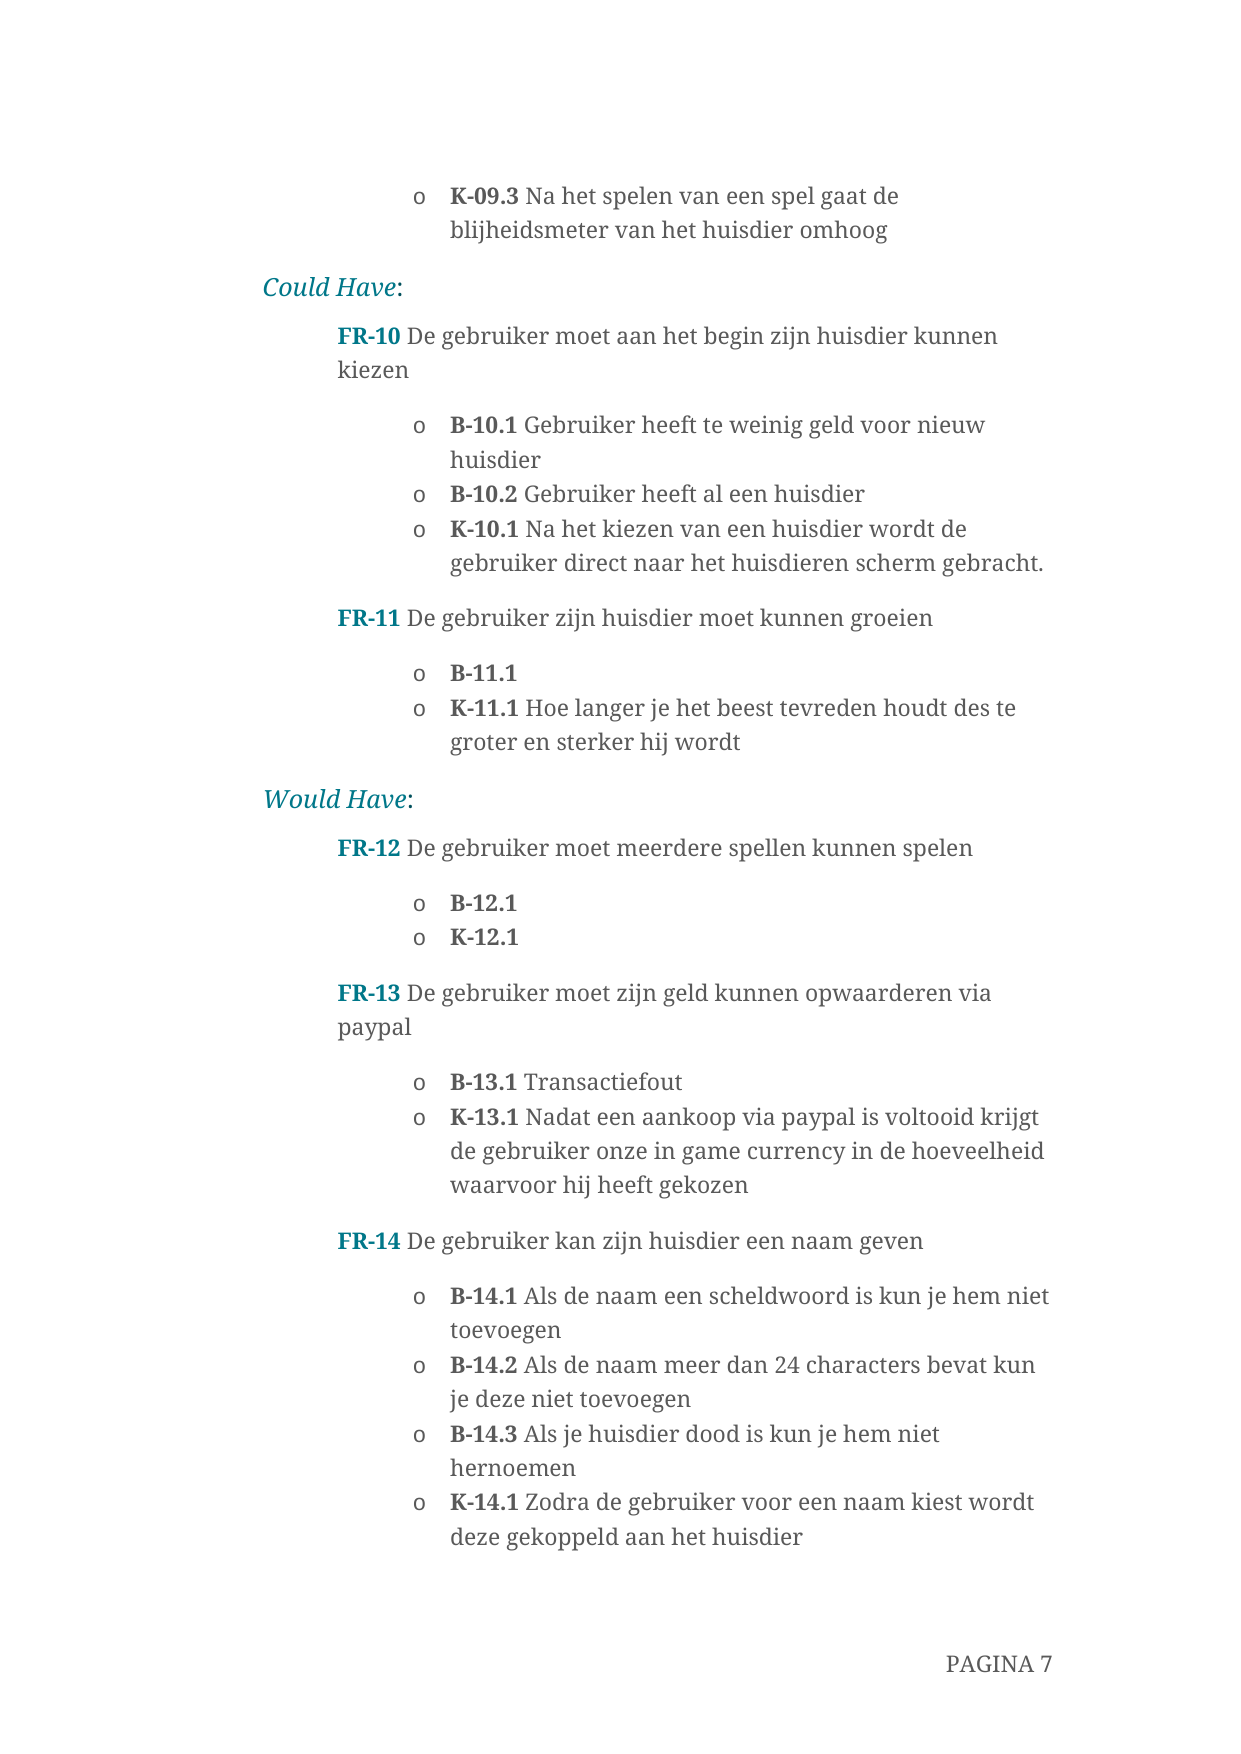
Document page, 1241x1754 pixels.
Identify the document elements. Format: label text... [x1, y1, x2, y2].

list B-10.2 Gebruiker heeft al een huisdier [412, 478, 1053, 509]
list B-12.1 [412, 887, 1053, 918]
list B-13.1 Transactiefout [412, 1066, 1053, 1097]
list B-14.1 Als de naam een scheldwoord is kun je hem niet toevoegen [412, 1280, 1053, 1346]
text FR-11 De gebruiker zijn huisdier moet kunnen groeien [337, 602, 1053, 633]
list K-12.1 [412, 921, 1053, 952]
list B-10.1 Gebruiker heeft te weinig geld voor nieuw huisdier [412, 409, 1053, 475]
list K-09.3 Na het spelen van een spel gaat de blijheidsmeter van het huisdier omhoog [412, 180, 1053, 246]
text FR-13 De gebruiker moet zijn geld kunnen opwaarderen via paypal [337, 976, 1053, 1042]
text FR-10 De gebruiker moet aan het begin zijn huisdier kunnen kiezen [337, 319, 1053, 385]
text FR-14 De gebruiker kan zijn huisdier een naam geven [337, 1224, 1053, 1256]
list K-13.1 Nadat een aankoop via paypal is voltooid krijgt de gebruiker onze in game currency in de hoeveelheid waarvoor hij heeft gekozen [412, 1101, 1053, 1201]
subtitle Would Have: [187, 782, 1053, 816]
list B-14.2 Als de naam meer dan 24 characters bevat kun je deze niet toevoegen [412, 1349, 1053, 1414]
list K-14.1 Zodra de gebruiker voor een naam kiest wordt deze gekoppeld aan het huisdier [412, 1486, 1053, 1552]
list B-11.1 [412, 657, 1053, 689]
text FR-12 De gebruiker moet meerdere spellen kunnen spelen [337, 831, 1053, 863]
subtitle Could Have: [187, 270, 1053, 304]
list K-10.1 Na het kiezen van een huisdier wordt de gebruiker direct naar het huisdieren scherm gebracht. [412, 512, 1053, 578]
list K-11.1 Hoe langer je het beest tevreden houdt des te groter en sterker hij wordt [412, 692, 1053, 758]
list B-14.3 Als je huisdier dood is kun je hem niet hernoemen [412, 1417, 1053, 1483]
